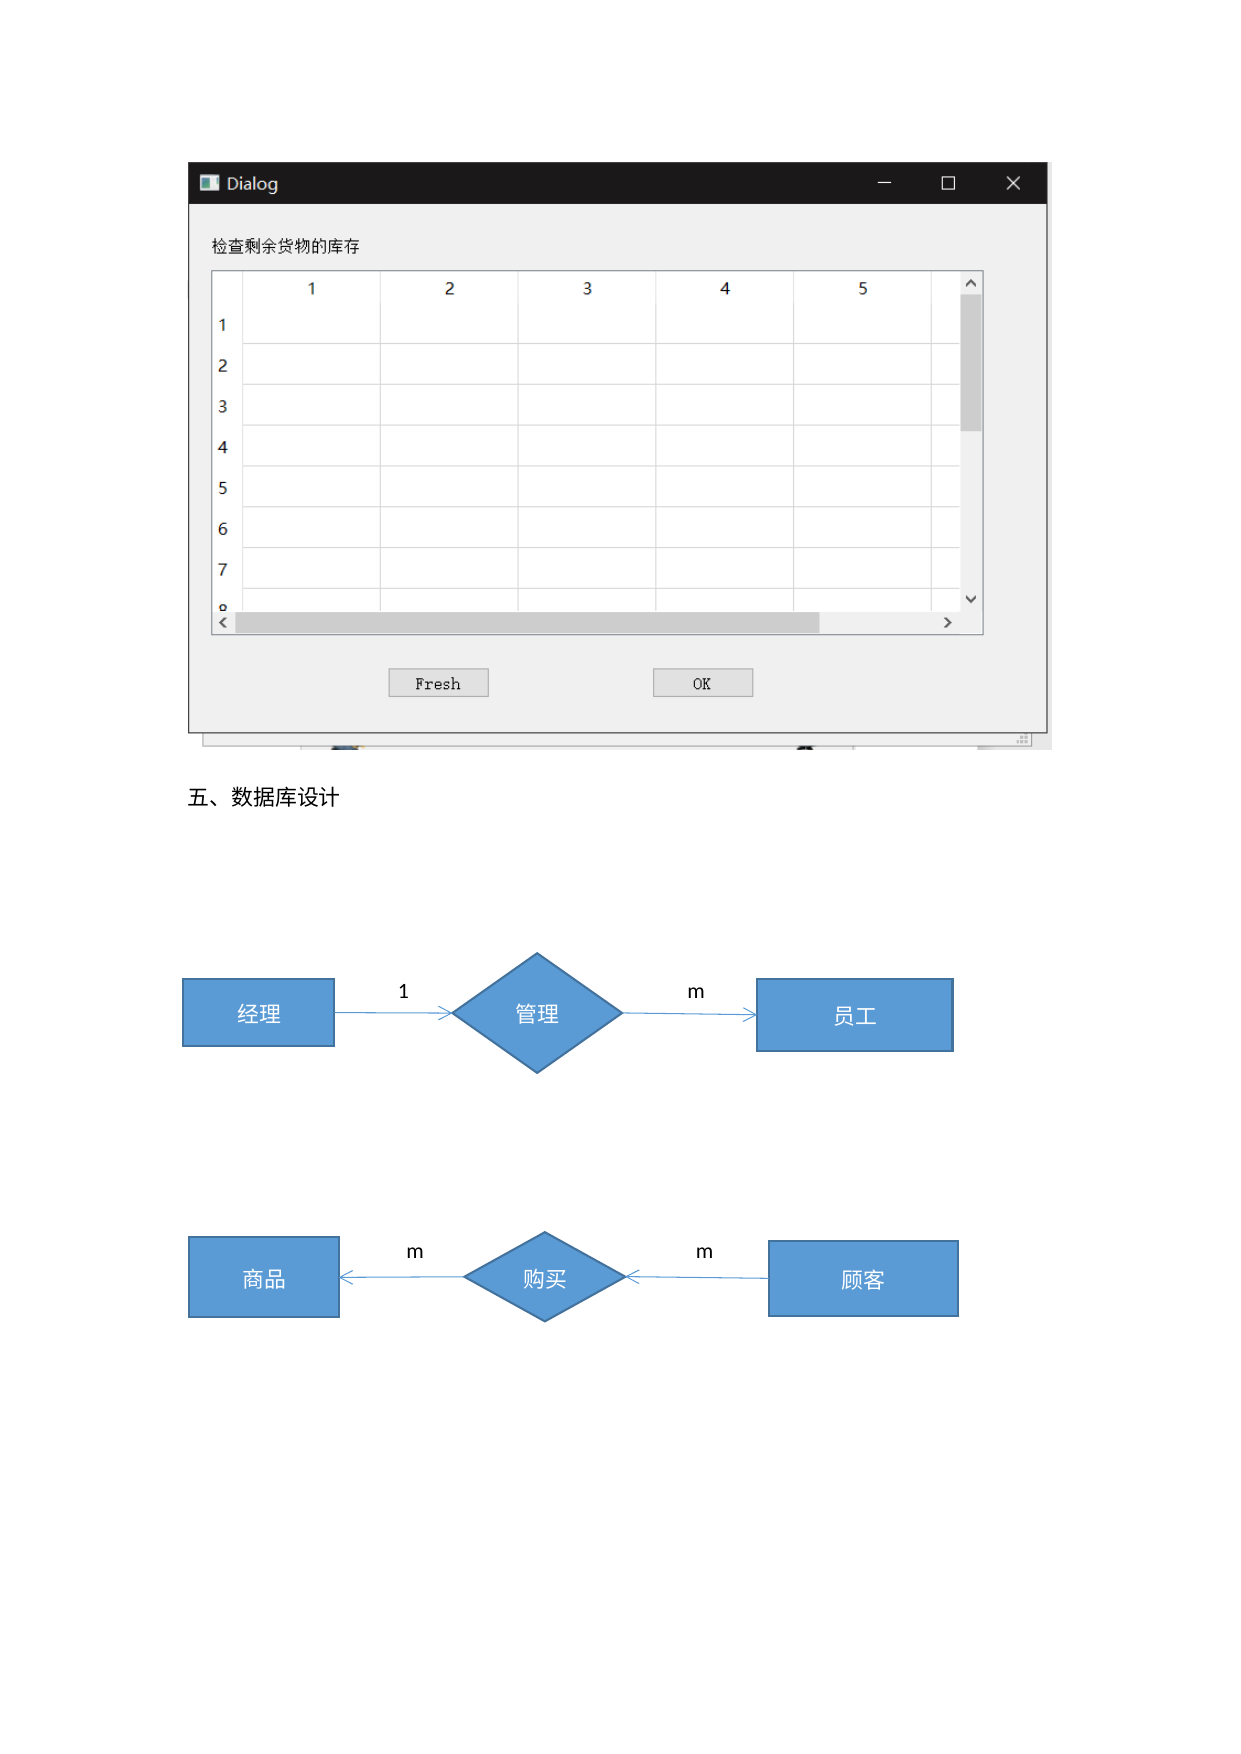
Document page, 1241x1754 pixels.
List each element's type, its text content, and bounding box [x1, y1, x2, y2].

text m m [187, 1234, 537, 1267]
list 数据库设计 [187, 779, 1053, 812]
list 1 m [570, 974, 1053, 1007]
text m m [553, 1234, 1053, 1267]
picture [187, 162, 1052, 750]
list 1 m [187, 974, 504, 1007]
